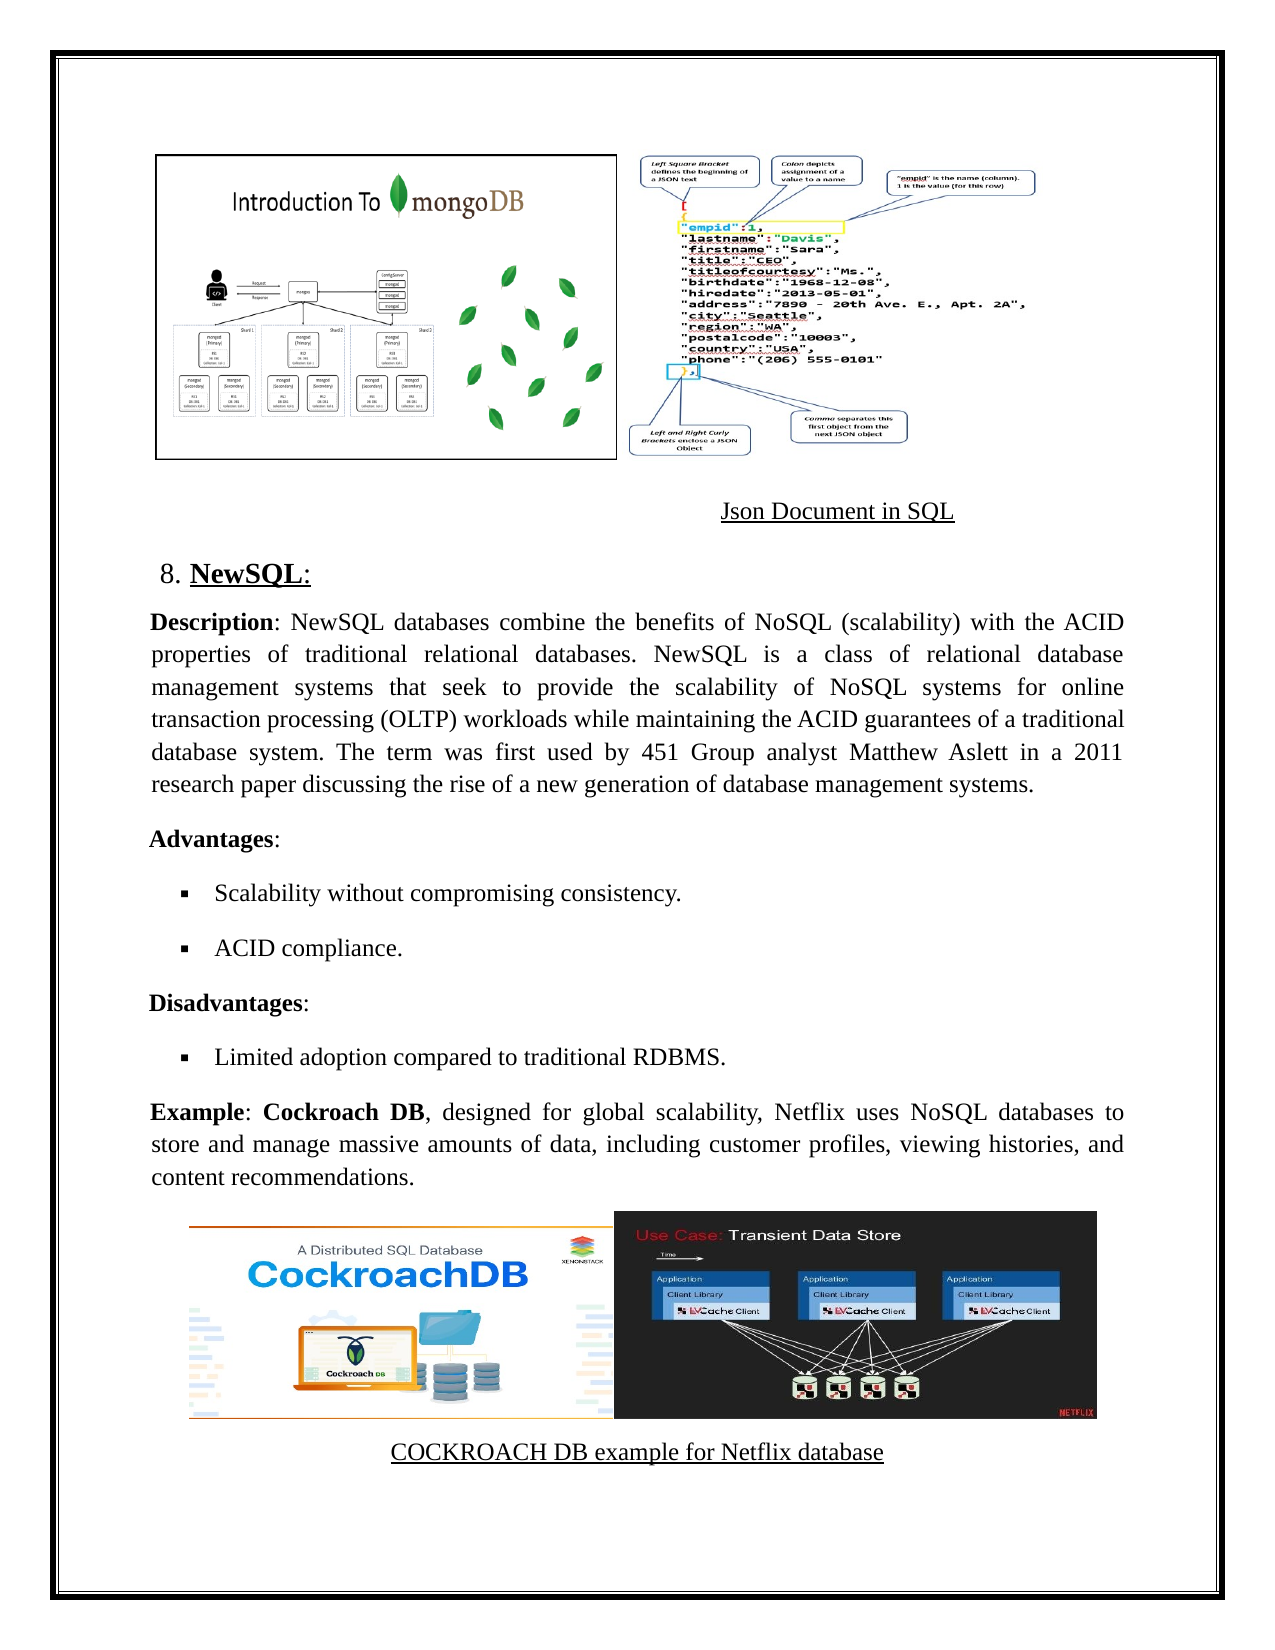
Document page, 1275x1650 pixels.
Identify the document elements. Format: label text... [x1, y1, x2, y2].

text 8. NewSQL: [159, 556, 1131, 589]
picture [622, 149, 1087, 461]
subtitle Json Document in SQL [150, 496, 1125, 525]
list Scalability without compromising consistency. [177, 878, 1125, 907]
text COCKROACH DB example for Netflix database [150, 1437, 1124, 1466]
text Disadvantages: [148, 988, 1131, 1017]
picture [155, 154, 617, 460]
list ACID compliance. [177, 933, 1125, 962]
list Limited adoption compared to traditional RDBMS. [177, 1042, 1125, 1071]
text Advantages: [148, 824, 1131, 853]
picture [189, 1226, 613, 1419]
picture [614, 1211, 1097, 1419]
text Example: Cockroach DB, designed for global scalability, Netflix uses NoSQL databases to store and manage massive amounts of data, including customer profiles, viewing histories, and content recommendations. [150, 1097, 1125, 1191]
text Description: NewSQL databases combine the benefits of NoSQL (scalability) with the ACID properties of traditional relational databases. NewSQL is a class of relational database management systems that seek to provide the scalability of NoSQL systems for online transaction processing (OLTP) workloads while maintaining the ACID guarantees of a traditional database system. The term was first used by 451 Group analyst Matthew Aslett in a 2011 research paper discussing the rise of a new generation of database management systems. [150, 607, 1125, 798]
